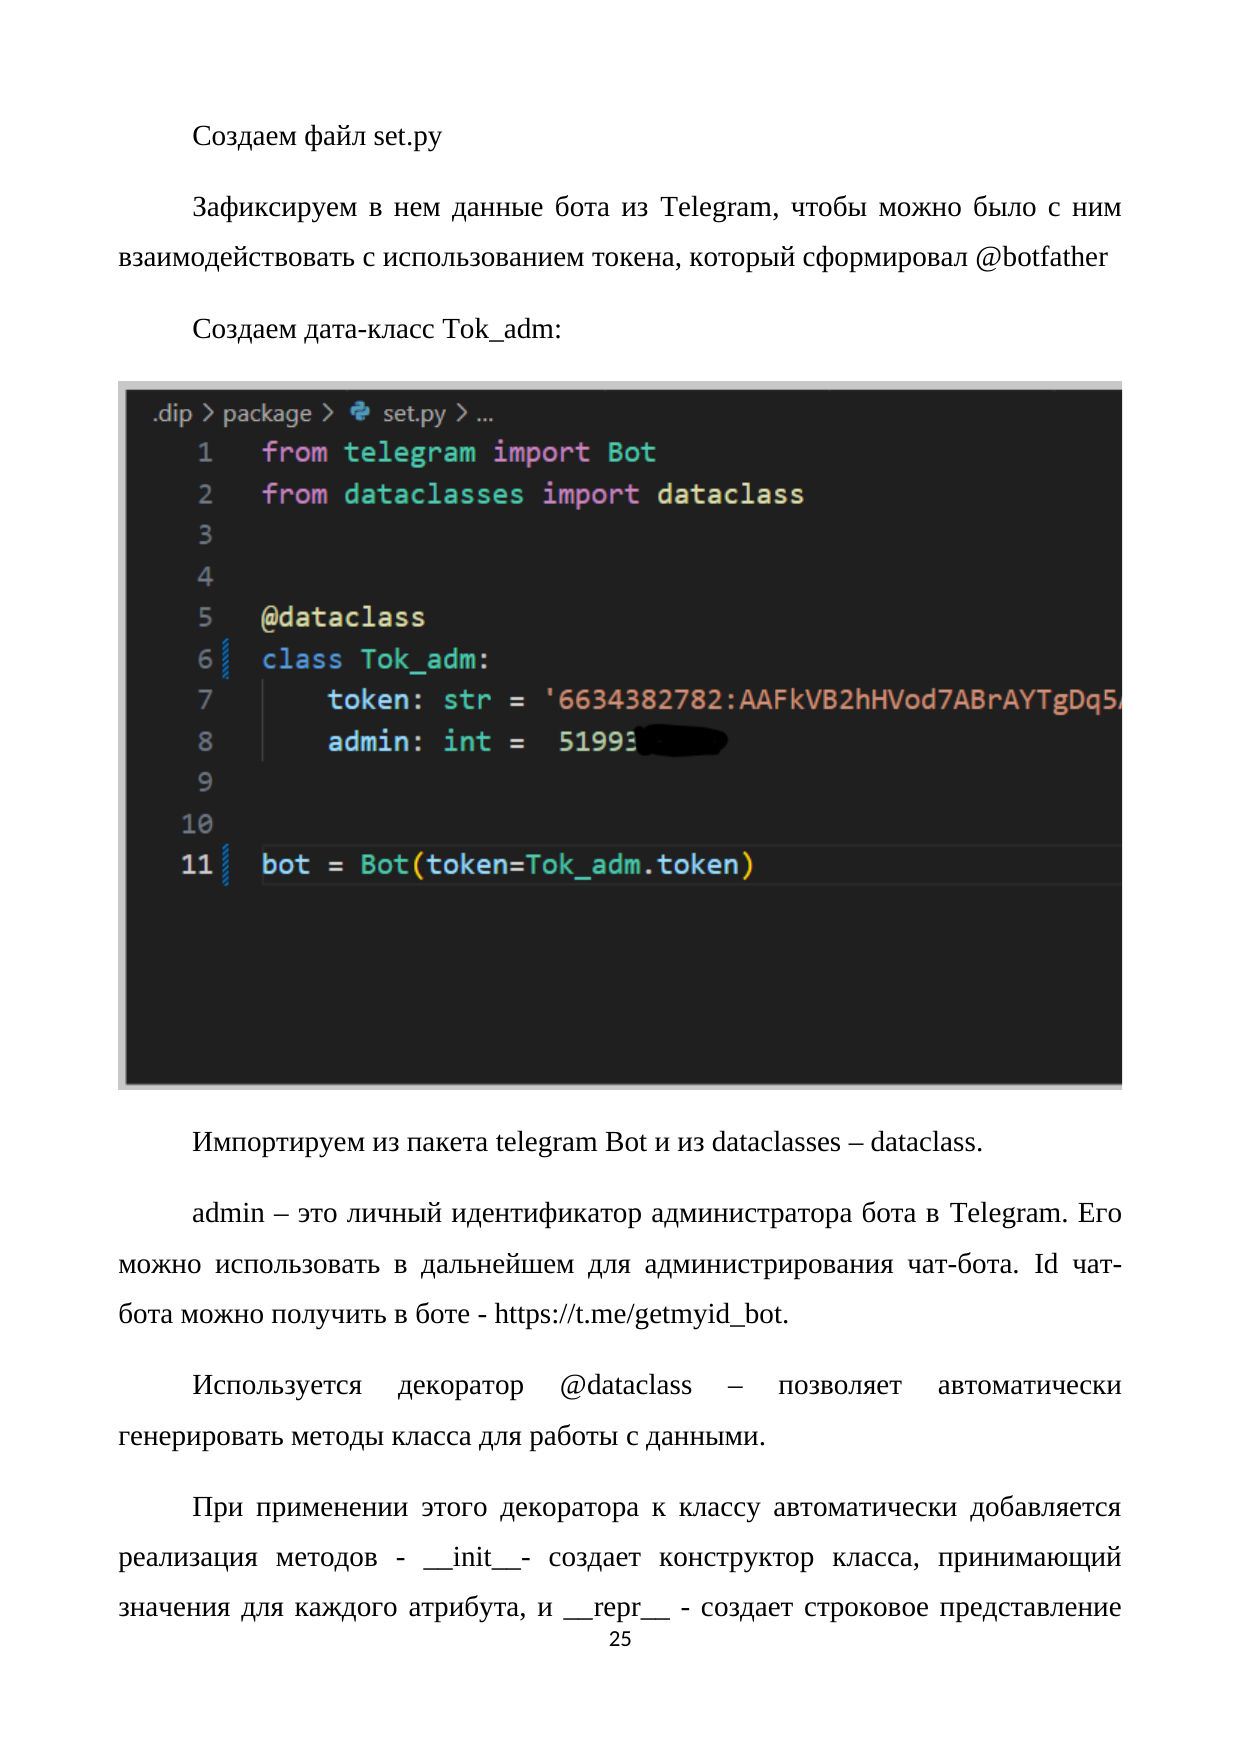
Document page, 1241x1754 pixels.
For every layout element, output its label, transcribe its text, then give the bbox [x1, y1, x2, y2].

text Создаем дата-класс Tok_adm: [118, 311, 1122, 344]
text admin – это личный идентификатор администратора бота в Telegram. Его можно использовать в дальнейшем для администрирования чат-бота. Id чат-бота можно получить в боте - https://t.me/getmyid_bot. [118, 1196, 1122, 1330]
text Используется декоратор @dataclass – позволяет автоматически генерировать методы класса для работы с данными. [118, 1367, 1122, 1451]
text Импортируем из пакета telegram Bot и из dataclasses – dataclass. [118, 1124, 1122, 1158]
text Создаем файл set.py [118, 118, 1122, 152]
text Зафиксируем в нем данные бота из Telegram, чтобы можно было с ним взаимодействовать с использованием токена, который сформировал @botfather [118, 189, 1122, 273]
picture [118, 381, 1123, 1090]
